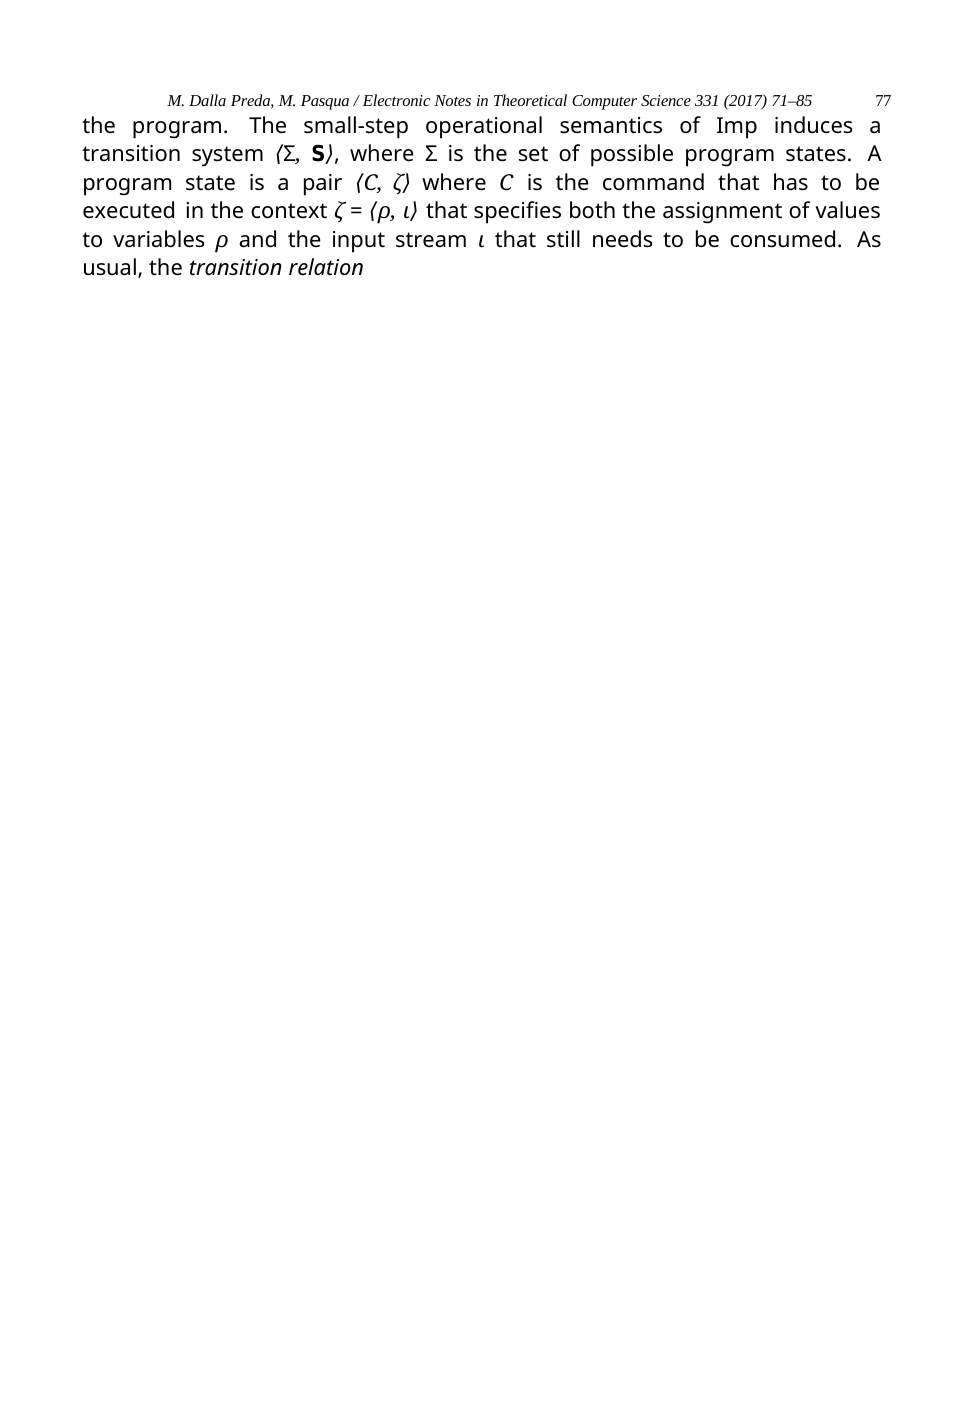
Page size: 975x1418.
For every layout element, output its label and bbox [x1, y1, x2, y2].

text [82, 110, 881, 282]
